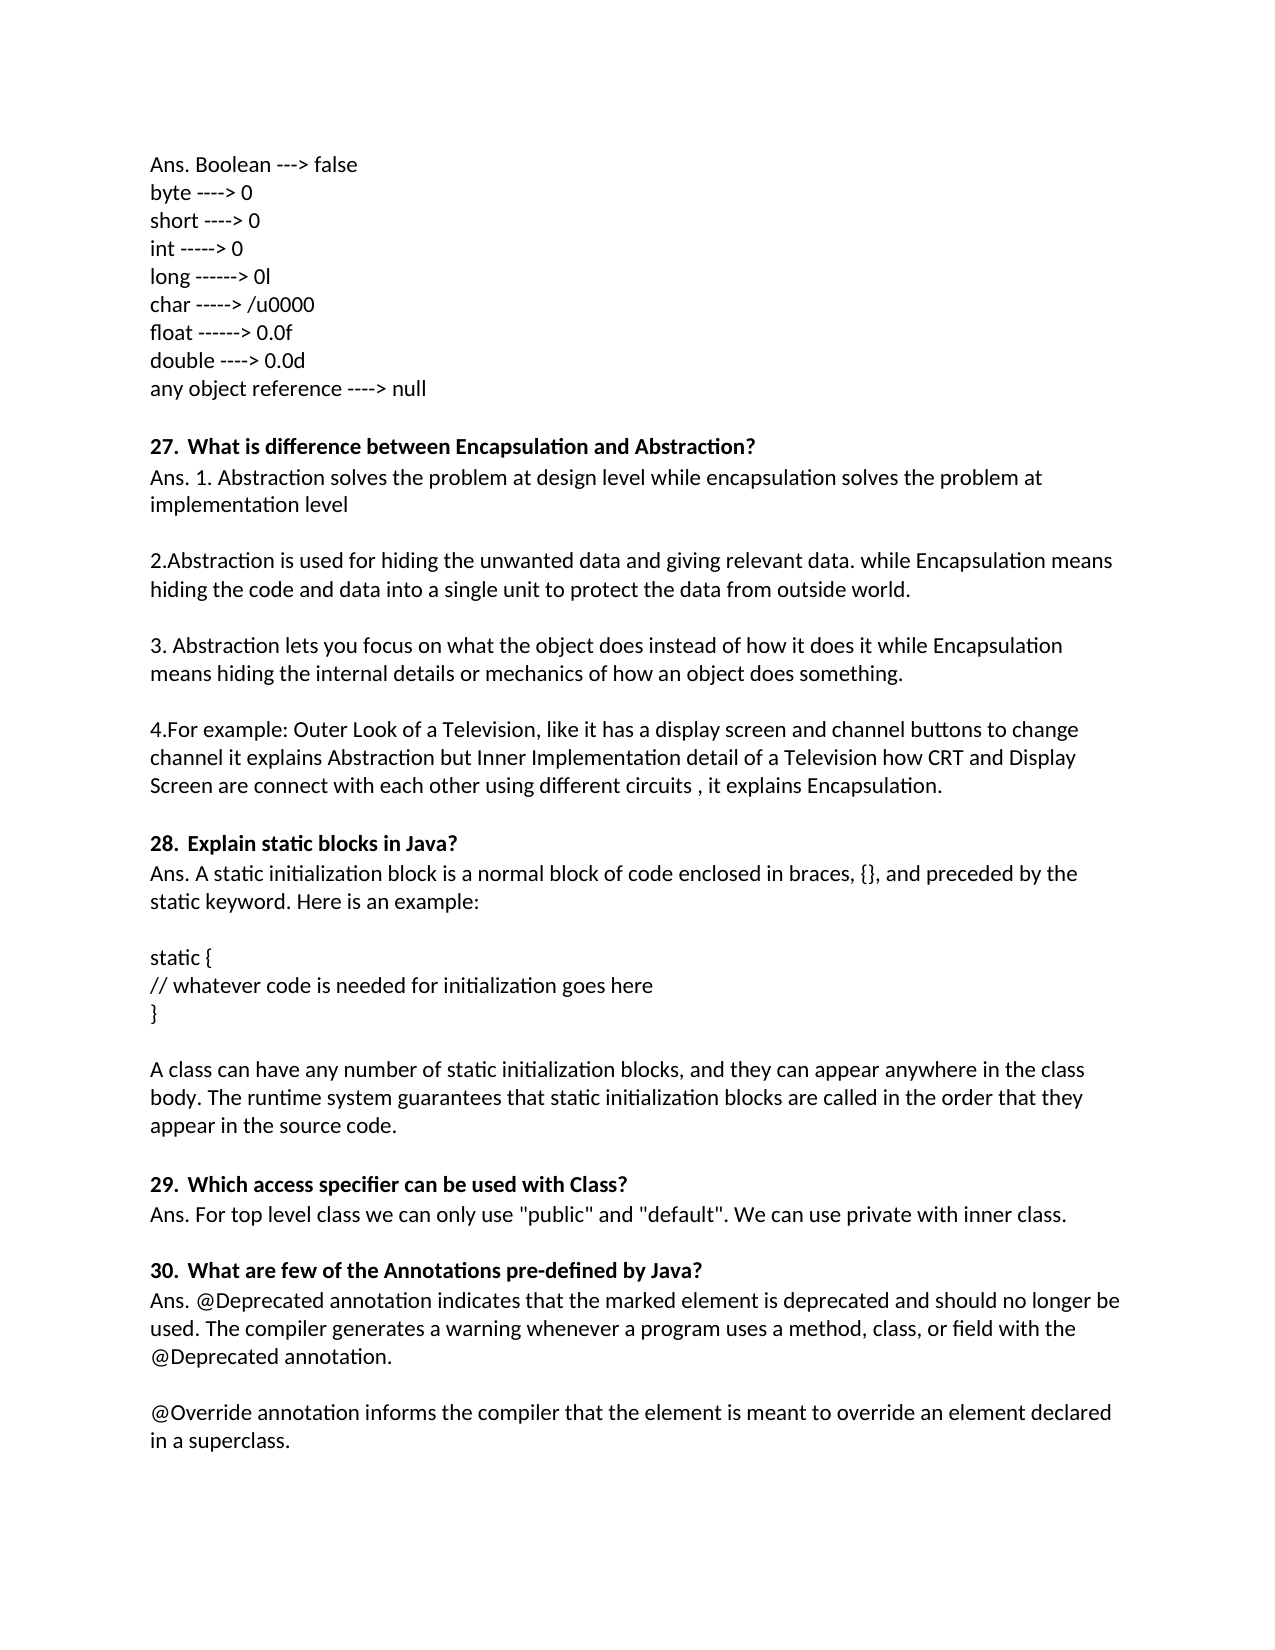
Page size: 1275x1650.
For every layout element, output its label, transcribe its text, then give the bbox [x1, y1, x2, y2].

list Which access specifier can be used with Class? [150, 1170, 1125, 1198]
text Ans. A static initialization block is a normal block of code enclosed in braces, {}, and preceded by the static keyword. Here is an example: static { // whatever code is needed for initialization goes here } A class can have any number of static initialization blocks, and they can appear anywhere in the class body. The runtime system guarantees that static initialization blocks are called in the order that they appear in the source code. [150, 859, 1125, 1139]
list Explain static blocks in Java? [150, 829, 1125, 857]
list What are few of the Annotations pre-defined by Java? [150, 1256, 1125, 1284]
text Ans. Boolean ---> false byte ----> 0 short ----> 0 int -----> 0 long ------> 0l char -----> /u0000 float ------> 0.0f double ----> 0.0d any object reference ----> null [150, 150, 1125, 402]
text Ans. For top level class we can only use "public" and "default". We can use private with inner class. [150, 1200, 1125, 1228]
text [150, 1286, 1125, 1482]
list What is difference between Encapsulation and Abstraction? [150, 432, 1125, 460]
text Ans. 1. Abstraction solves the problem at design level while encapsulation solves the problem at implementation level 2.Abstraction is used for hiding the unwanted data and giving relevant data. while Encapsulation means hiding the code and data into a single unit to protect the data from outside world. 3. Abstraction lets you focus on what the object does instead of how it does it while Encapsulation means hiding the internal details or mechanics of how an object does something. 4.For example: Outer Look of a Television, like it has a display screen and channel buttons to change channel it explains Abstraction but Inner Implementation detail of a Television how CRT and Display Screen are connect with each other using different circuits , it explains Encapsulation. [150, 463, 1125, 799]
